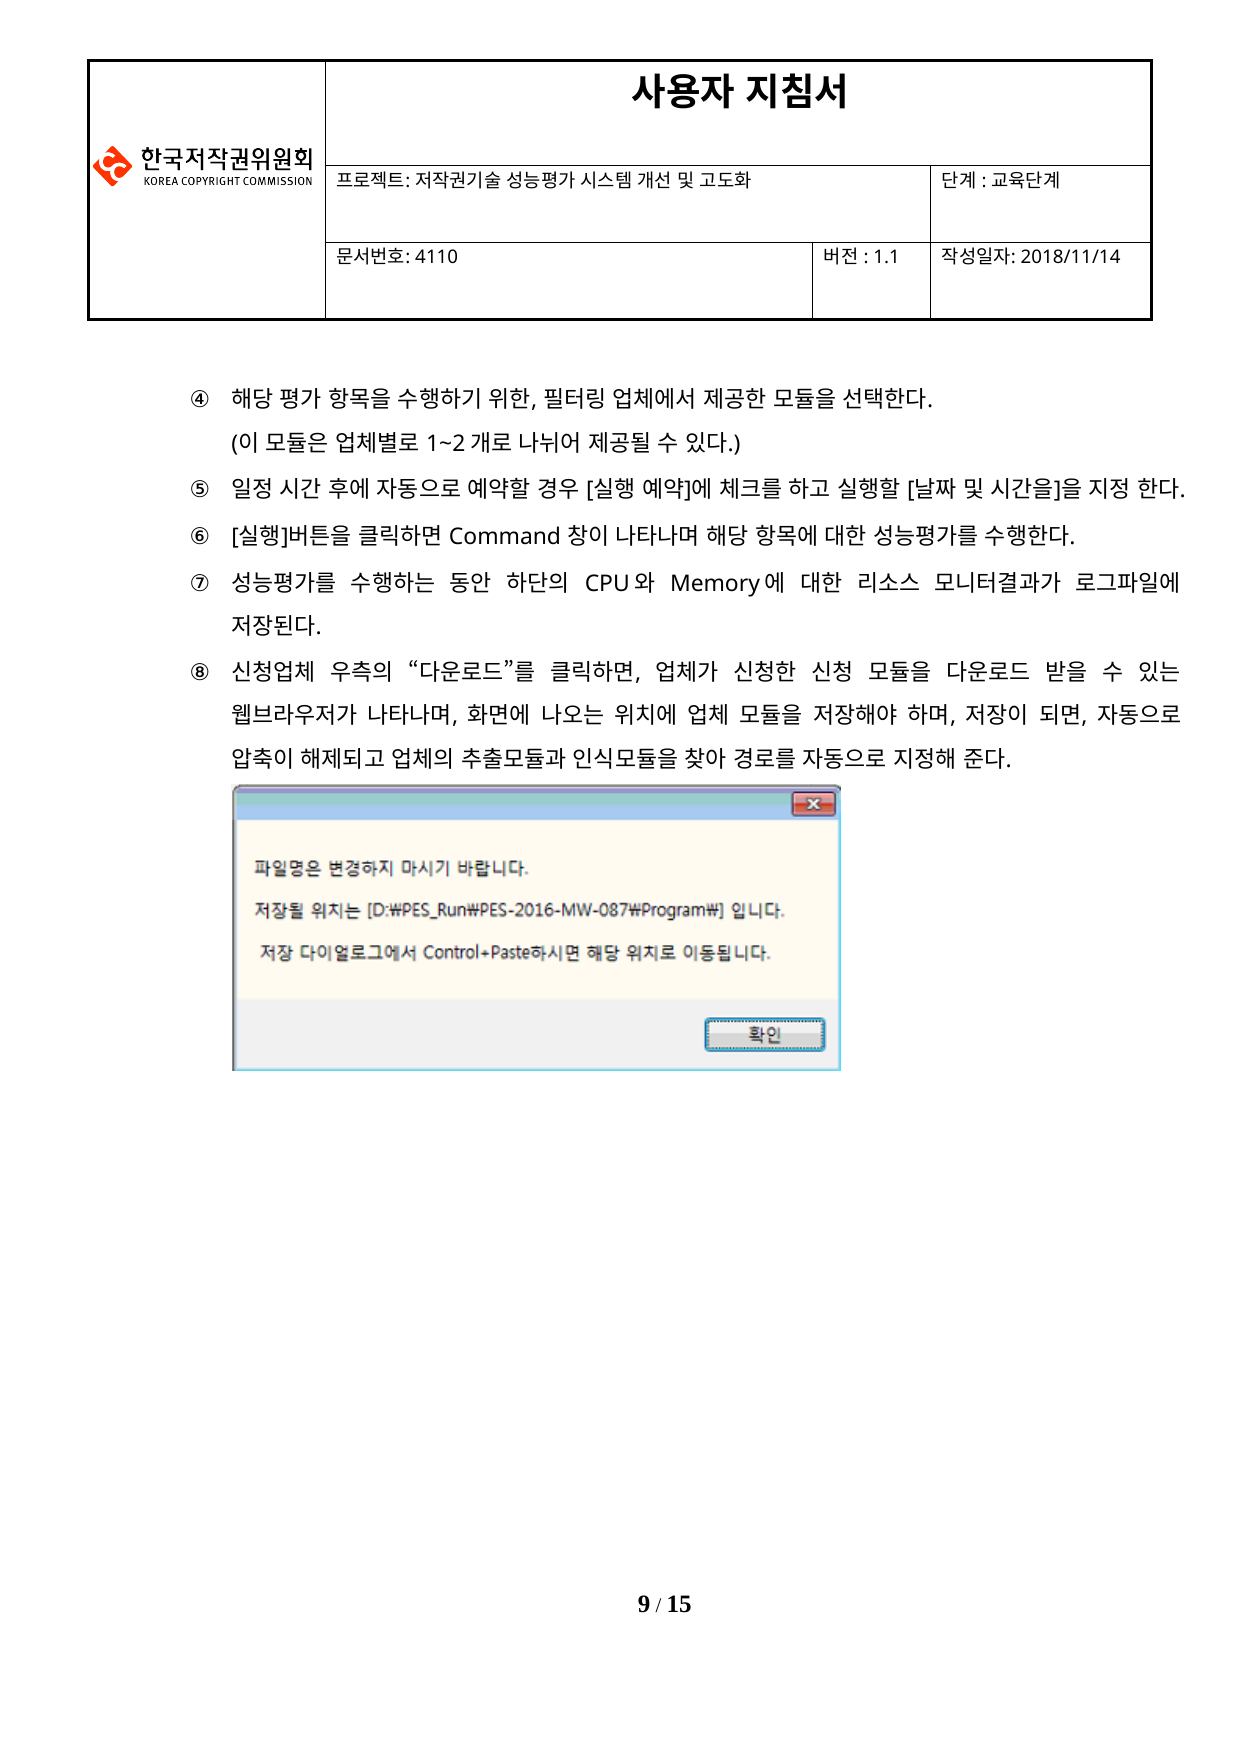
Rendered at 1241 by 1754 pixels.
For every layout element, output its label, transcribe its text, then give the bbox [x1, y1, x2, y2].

list 일정 시간 후에 자동으로 예약할 경우 [실행 예약]에 체크를 하고 실행할 [날짜 및 시간을]을 지정 한다. [189, 469, 1181, 506]
list 해당 평가 항목을 수행하기 위한, 필터링 업체에서 제공한 모듈을 선택한다. (이 모듈은 업체별로 1~2개로 나뉘어 제공될 수 있다.) [189, 379, 1181, 460]
list [실행]버튼을 클릭하면 Command 창이 나타나며 해당 항목에 대한 성능평가를 수행한다. [189, 516, 1181, 553]
list 성능평가를 수행하는 동안 하단의 CPU와 Memory에 대한 리소스 모니터결과가 로그파일에 저장된다. [189, 562, 1181, 643]
list 신청업체 우측의 “다운로드”를 클릭하면, 업체가 신청한 신청 모듈을 다운로드 받을 수 있는 웹브라우저가 나타나며, 화면에 나오는 위치에 업체 모듈을 저장해야 하며, 저장이 되면, 자동으로 압축이 해제되고 업체의 추출모듈과 인식모듈을 찾아 경로를 자동으로 지정해 준다. [189, 652, 1181, 776]
picture [90, 140, 316, 191]
picture [231, 784, 841, 1071]
